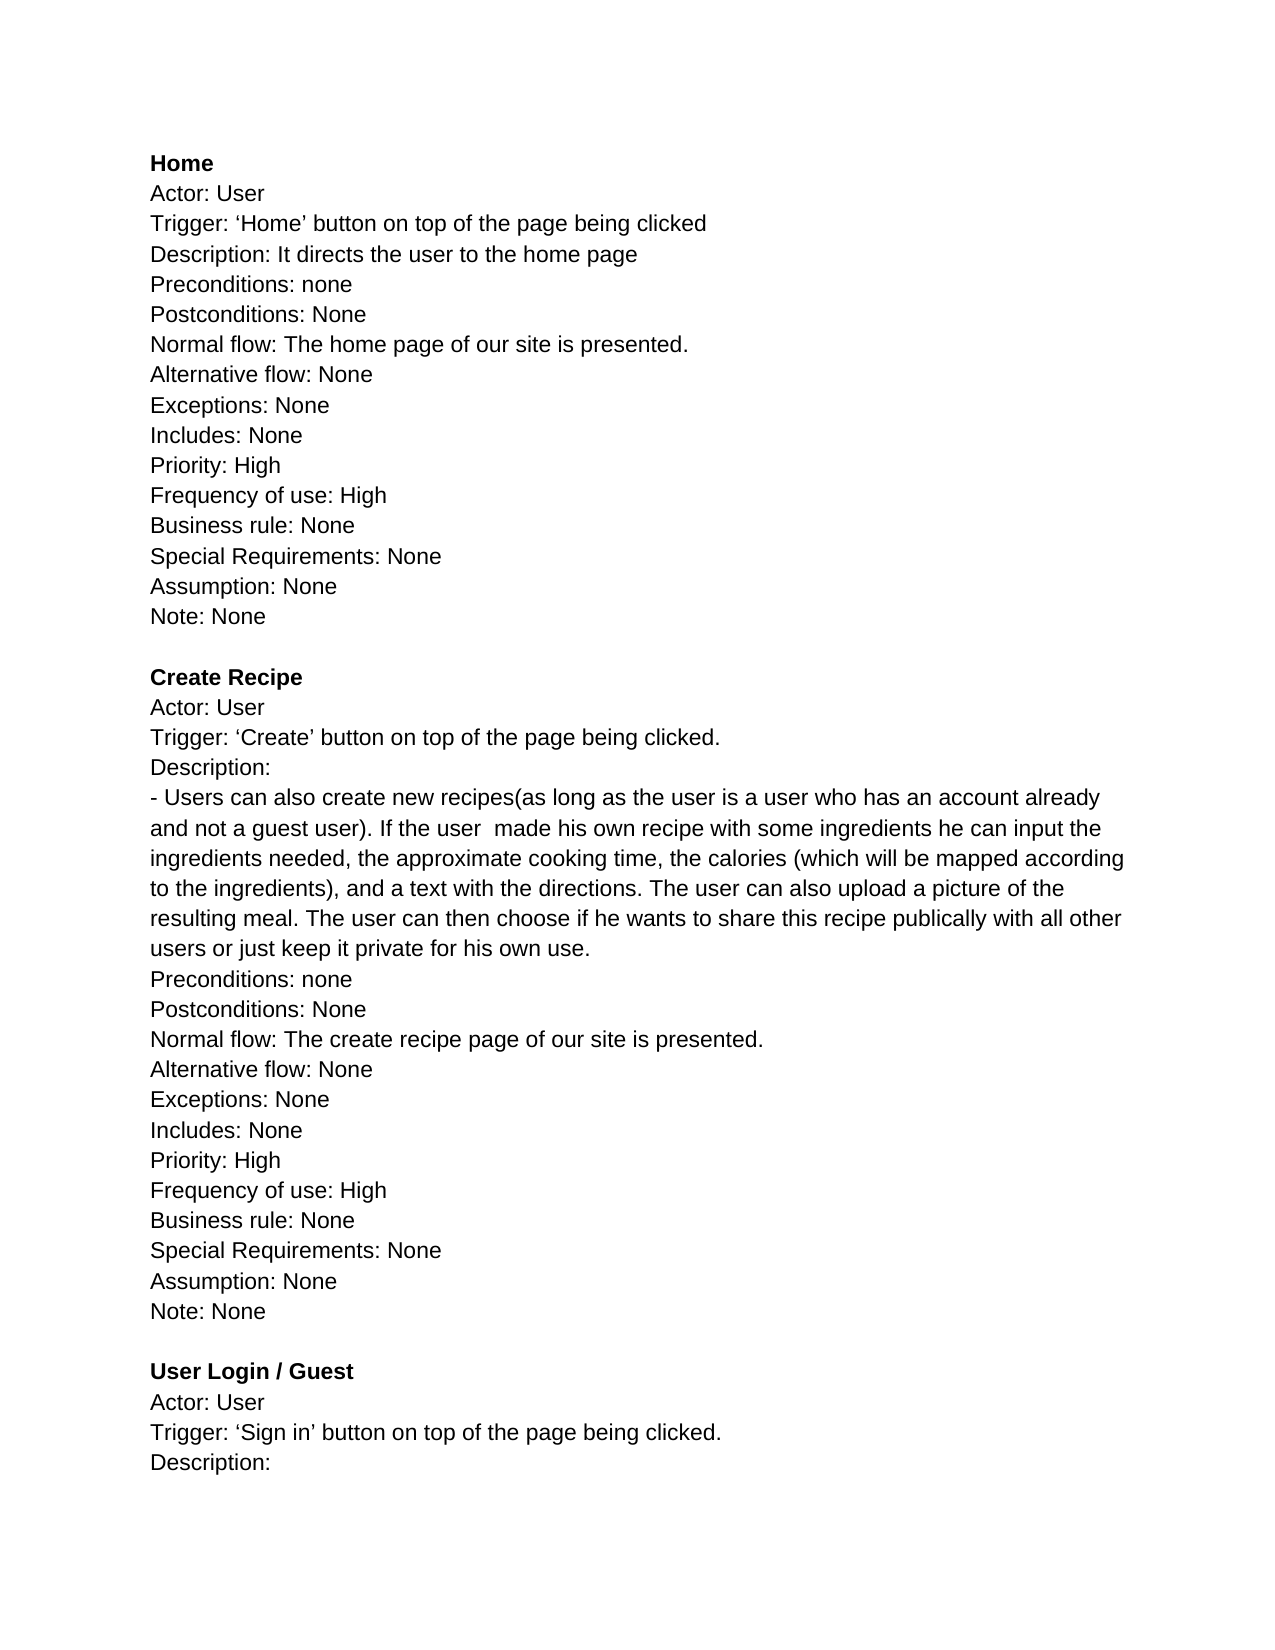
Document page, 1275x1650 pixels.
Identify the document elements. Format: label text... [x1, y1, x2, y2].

text Description: [150, 754, 1125, 781]
text Postconditions: None [150, 996, 1125, 1022]
text Priority: High [150, 1147, 1125, 1173]
text Normal flow: The create recipe page of our site is presented. [150, 1026, 1125, 1052]
text Normal flow: The home page of our site is presented. [150, 331, 1125, 358]
text Home [150, 150, 1125, 176]
text Create Recipe [150, 663, 1125, 690]
text Trigger: ‘Create’ button on top of the page being clicked. [150, 724, 1125, 750]
text Actor: User [150, 1388, 1125, 1415]
text Preconditions: none [150, 271, 1125, 297]
text Trigger: ‘Sign in’ button on top of the page being clicked. [150, 1419, 1125, 1445]
text Frequency of use: High [150, 1177, 1125, 1203]
text Description: [150, 1449, 1125, 1475]
text Assumption: None [150, 1268, 1125, 1294]
text Exceptions: None [150, 392, 1125, 418]
text Preconditions: none [150, 966, 1125, 992]
text Note: None [150, 1298, 1125, 1324]
text User Login / Guest [150, 1358, 1125, 1385]
text Assumption: None [150, 573, 1125, 599]
text - Users can also create new recipes(as long as the user is a user who has an account already and not a guest user). If the user made his own recipe with some ingredients he can input the ingredients needed, the approximate cooking time, the calories (which will be mapped according to the ingredients), and a text with the directions. The user can also upload a picture of the resulting meal. The user can then choose if he wants to share this recipe publically with all other users or just keep it private for his own use. [150, 784, 1125, 962]
text Alternative flow: None [150, 361, 1125, 388]
text Actor: User [150, 180, 1125, 207]
text Actor: User [150, 694, 1125, 720]
text Note: None [150, 603, 1125, 629]
text Description: It directs the user to the home page [150, 241, 1125, 267]
text Alternative flow: None [150, 1056, 1125, 1083]
text Special Requirements: None [150, 543, 1125, 569]
text Priority: High [150, 452, 1125, 478]
text Frequency of use: High [150, 482, 1125, 509]
text Trigger: ‘Home’ button on top of the page being clicked [150, 210, 1125, 237]
text Business rule: None [150, 512, 1125, 539]
text Business rule: None [150, 1207, 1125, 1234]
text Postconditions: None [150, 301, 1125, 327]
text Includes: None [150, 1117, 1125, 1143]
text Special Requirements: None [150, 1237, 1125, 1264]
text Includes: None [150, 422, 1125, 448]
text Exceptions: None [150, 1086, 1125, 1113]
